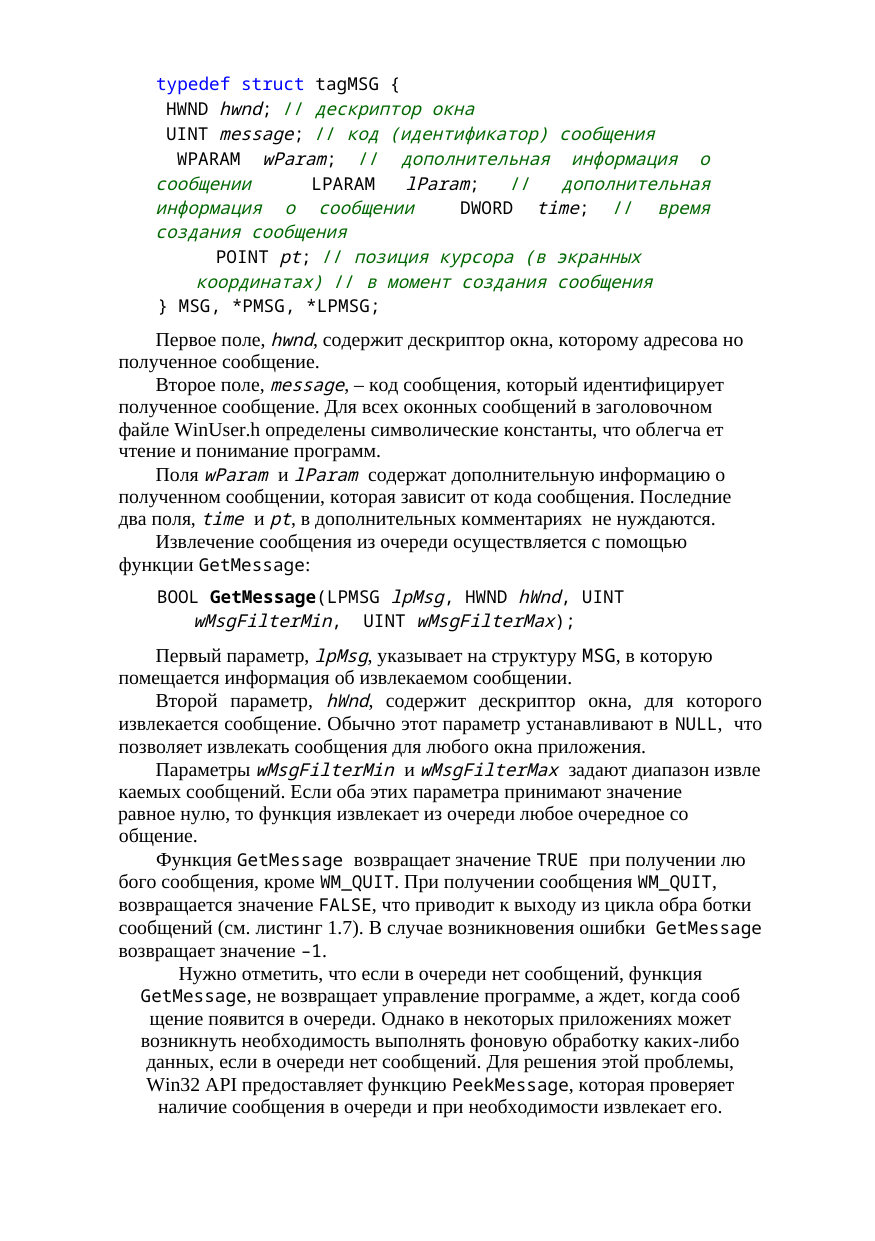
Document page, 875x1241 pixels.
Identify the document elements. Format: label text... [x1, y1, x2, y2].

text Параметры wMsgFilterMin и wMsgFilterMax задают диапазон извле каемых сообщений. Если оба этих параметра принимают значение [118, 758, 762, 803]
text Извлечение сообщения из очереди осуществляется с помощью функции GetMessage: [119, 531, 762, 577]
text BOOL GetMessage(LPMSG lpMsg, HWND hWnd, UINT wMsgFilterMin, UINT wMsgFilterMax); [157, 584, 741, 633]
text POINT pt; // позиция курсора (в экранных координатах) // в момент создания сообщения [155, 245, 692, 293]
text WPARAM wParam; // дополнительная информация о сообщении LPARAM lParam; // дополнительная информация о сообщении DWORD time; // время создания сообщения [155, 147, 712, 244]
text Первое поле, hwnd, содержит дескриптор окна, которому адресова но полученное сообщение. [118, 328, 757, 373]
text UINT message; // код (идентификатор) сообщения [155, 122, 769, 146]
text Второе поле, message, – код сообщения, который идентифицирует полученное сообщение. Для всех оконных сообщений в заголовочном файле WinUser.h определены символические константы, что облегча ет чтение и понимание программ. [118, 373, 762, 462]
text равное нулю, то функция извлекает из очереди любое очередное со общение. [118, 803, 757, 847]
text Поля wParam и lParam содержат дополнительную информацию о полученном сообщении, которая зависит от кода сообщения. Последние два поля, time и pt, в дополнительных комментариях не нуждаются. [118, 463, 762, 531]
text Второй параметр, hWnd, содержит дескриптор окна, для которого извлекается сообщение. Обычно этот параметр устанавливают в NULL, что позволяет извлекать сообщения для любого окна приложения. [118, 689, 762, 758]
text HWND hwnd; // дескриптор окна [155, 97, 769, 121]
text } MSG, *PMSG, *LPMSG; [157, 294, 769, 318]
text Нужно отметить, что если в очереди нет сообщений, функция GetMessage, не возвращает управление программе, а ждет, когда сооб щение появится в очереди. Однако в некоторых приложениях может возникнуть необходимость выполнять фоновую обработку каких-либо данных, если в очереди нет сообщений. Для решения этой проблемы, Win32 API предоставляет функцию PeekMessage, которая проверяет наличие сообщения в очереди и при необходимости извлекает его. [118, 963, 762, 1118]
text Функция GetMessage возвращает значение TRUE при получении лю бого сообщения, кроме WM_QUIT. При получении сообщения WM_QUIT, возвращается значение FALSE, что приводит к выходу из цикла обра ботки сообщений (см. листинг 1.7). В случае возникновения ошибки GetMessage возвращает значение –1. [118, 848, 763, 963]
text typedef struct tagMSG { [156, 72, 769, 96]
text Первый параметр, lpMsg, указывает на структуру MSG, в которую помещается информация об извлекаемом сообщении. [118, 643, 762, 689]
